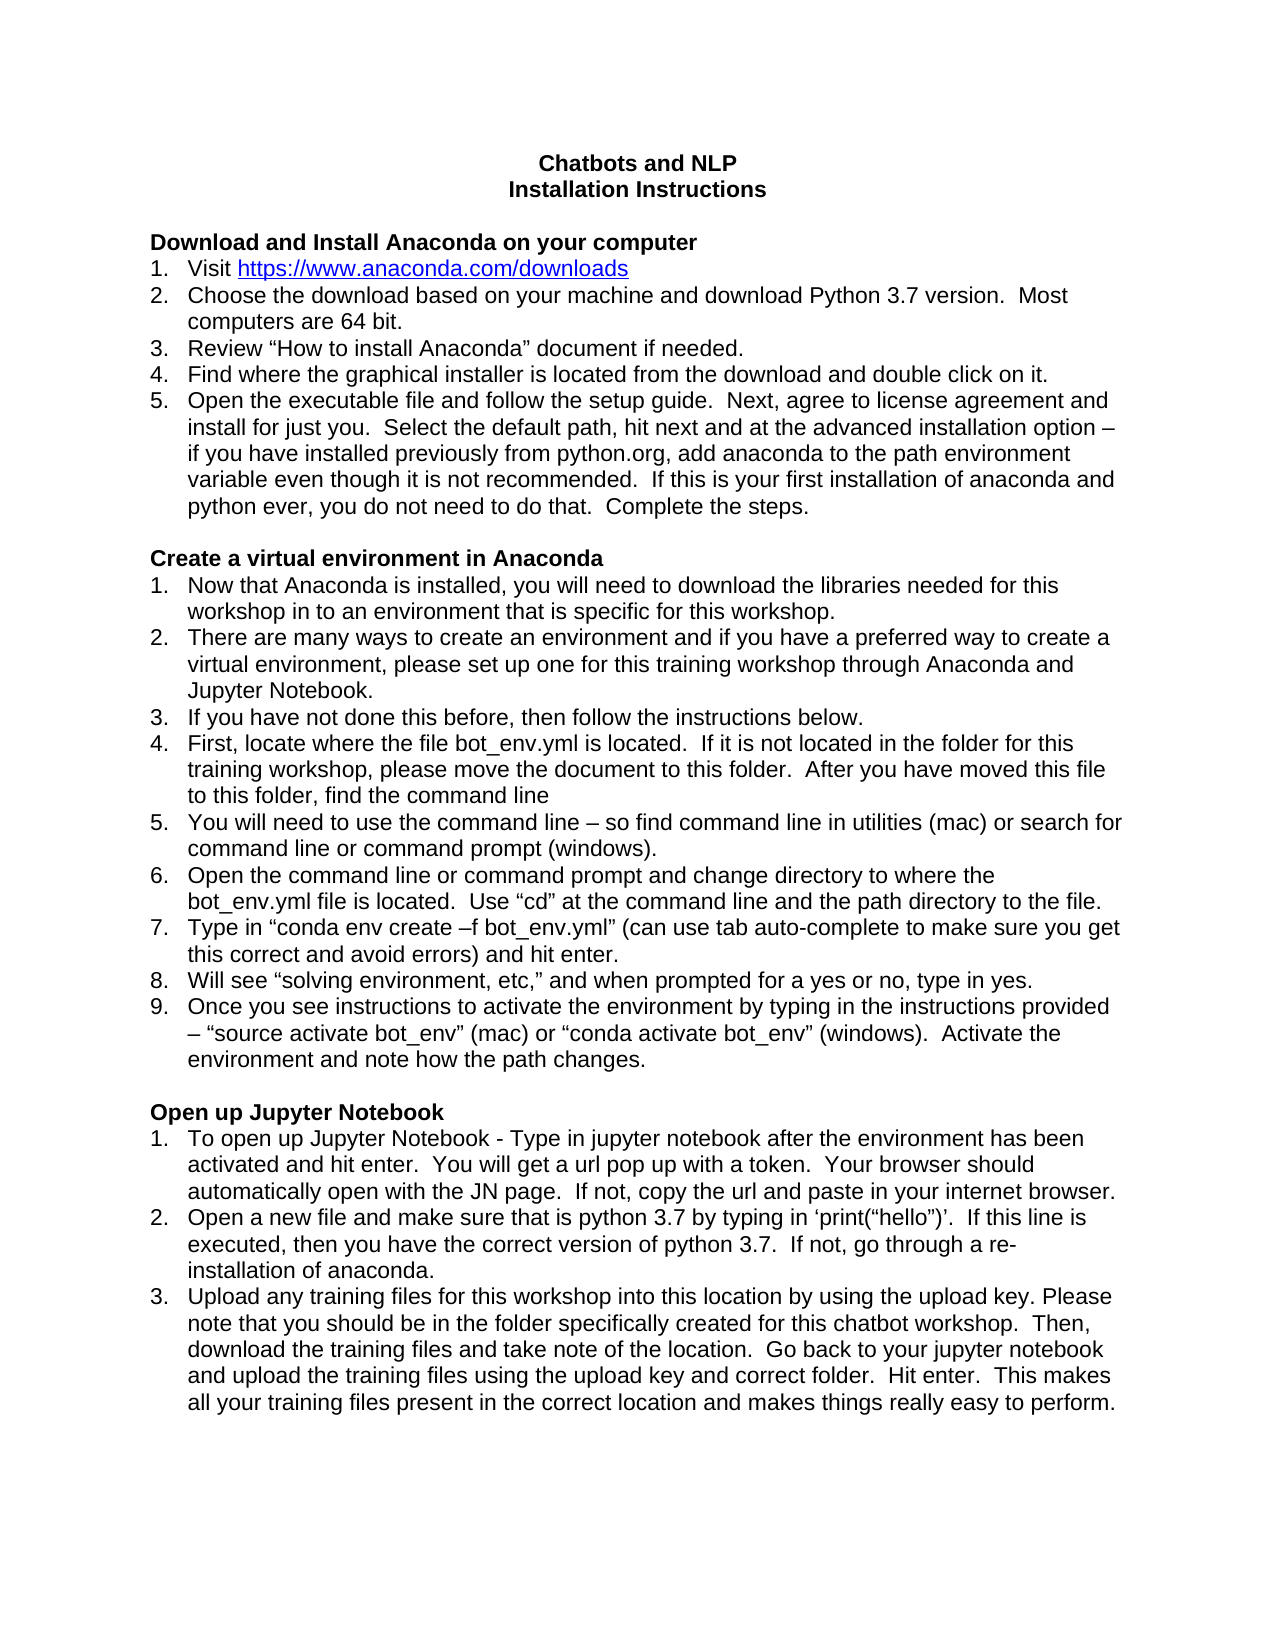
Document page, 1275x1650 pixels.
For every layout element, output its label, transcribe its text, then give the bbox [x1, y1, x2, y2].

text Create a virtual environment in Anaconda [150, 545, 1125, 572]
list If you have not done this before, then follow the instructions below. [150, 703, 1125, 730]
list Open a new file and make sure that is python 3.7 by typing in ‘print(“hello”)’. If this line is executed, then you have the correct version of python 3.7. If not, go through a re-installation of anaconda. [150, 1204, 1125, 1283]
list To open up Jupyter Notebook - Type in jupyter notebook after the environment has been activated and hit enter. You will get a url pop up with a token. Your browser should automatically open with the JN page. If not, copy the url and paste in your internet browser. [150, 1125, 1125, 1204]
text Download and Install Anaconda on your computer [150, 229, 1125, 255]
list Find where the graphical installer is located from the download and double click on it. [150, 361, 1125, 387]
list Review “How to install Anaconda” document if needed. [150, 334, 1125, 361]
list Type in “conda env create –f bot_env.yml” (can use tab auto-complete to make sure you get this correct and avoid errors) and hit enter. [150, 914, 1125, 967]
list Upload any training files for this workshop into this location by using the upload key. Please note that you should be in the folder specifically created for this chatbot workshop. Then, download the training files and take note of the location. Go back to your jupyter notebook and upload the training files using the upload key and correct folder. Hit enter. This makes all your training files present in the correct location and makes things really easy to perform. [150, 1283, 1125, 1415]
list Will see “solving environment, etc,” and when prompted for a yes or no, type in yes. [150, 967, 1125, 993]
list Once you see instructions to activate the environment by typing in the instructions provided – “source activate bot_env” (mac) or “conda activate bot_env” (windows). Activate the environment and note how the path changes. [150, 993, 1125, 1072]
text Chatbots and NLP [150, 150, 1125, 176]
list Choose the download based on your machine and download Python 3.7 version. Most computers are 64 bit. [150, 282, 1125, 334]
list First, locate where the file bot_env.yml is located. If it is not located in the folder for this training workshop, please move the document to this folder. After you have moved this file to this folder, find the command line [150, 730, 1125, 809]
text Installation Instructions [150, 176, 1125, 203]
list Visit https://www.anaconda.com/downloads [150, 255, 1125, 282]
list You will need to use the command line – so find command line in utilities (mac) or search for command line or command prompt (windows). [150, 809, 1125, 862]
list Open the executable file and follow the setup guide. Next, agree to license agreement and install for just you. Select the default path, hit next and at the advanced installation option – if you have installed previously from python.org, add anaconda to the path environment variable even though it is not recommended. If this is your first installation of anaconda and python ever, you do not need to do that. Complete the steps. [150, 387, 1125, 519]
list Open the command line or command prompt and change directory to where the bot_env.yml file is located. Use “cd” at the command line and the path directory to the file. [150, 862, 1125, 914]
text Open up Jupyter Notebook [150, 1099, 1125, 1125]
list Now that Anaconda is installed, you will need to download the libraries needed for this workshop in to an environment that is specific for this workshop. [150, 572, 1125, 624]
list There are many ways to create an environment and if you have a preferred way to create a virtual environment, please set up one for this training workshop through Anaconda and Jupyter Notebook. [150, 624, 1125, 703]
